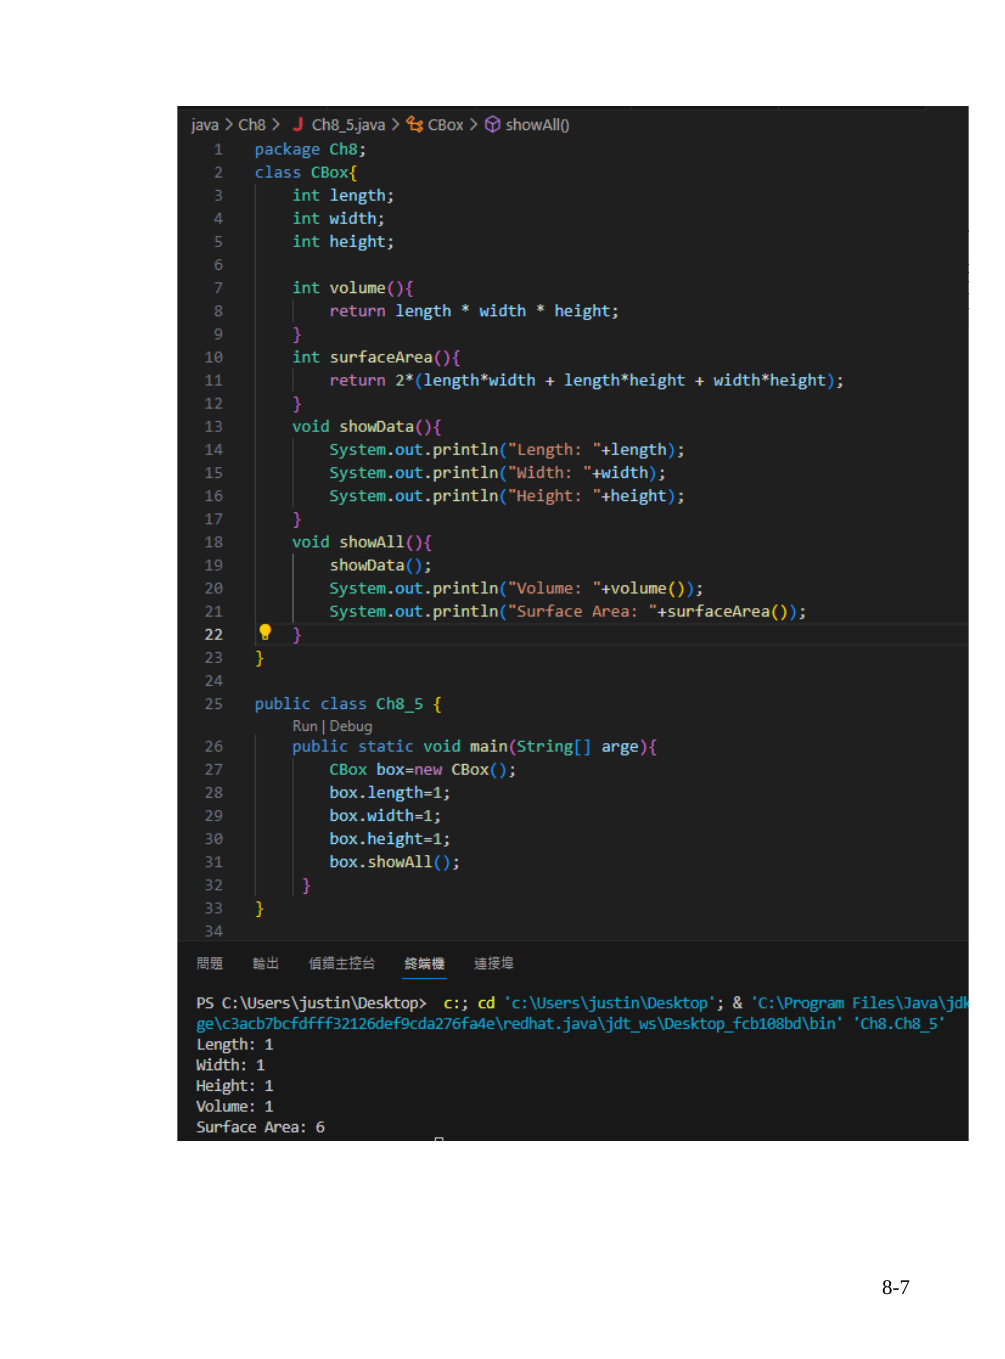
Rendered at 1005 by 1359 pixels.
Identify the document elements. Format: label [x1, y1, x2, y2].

picture [177, 106, 969, 1141]
